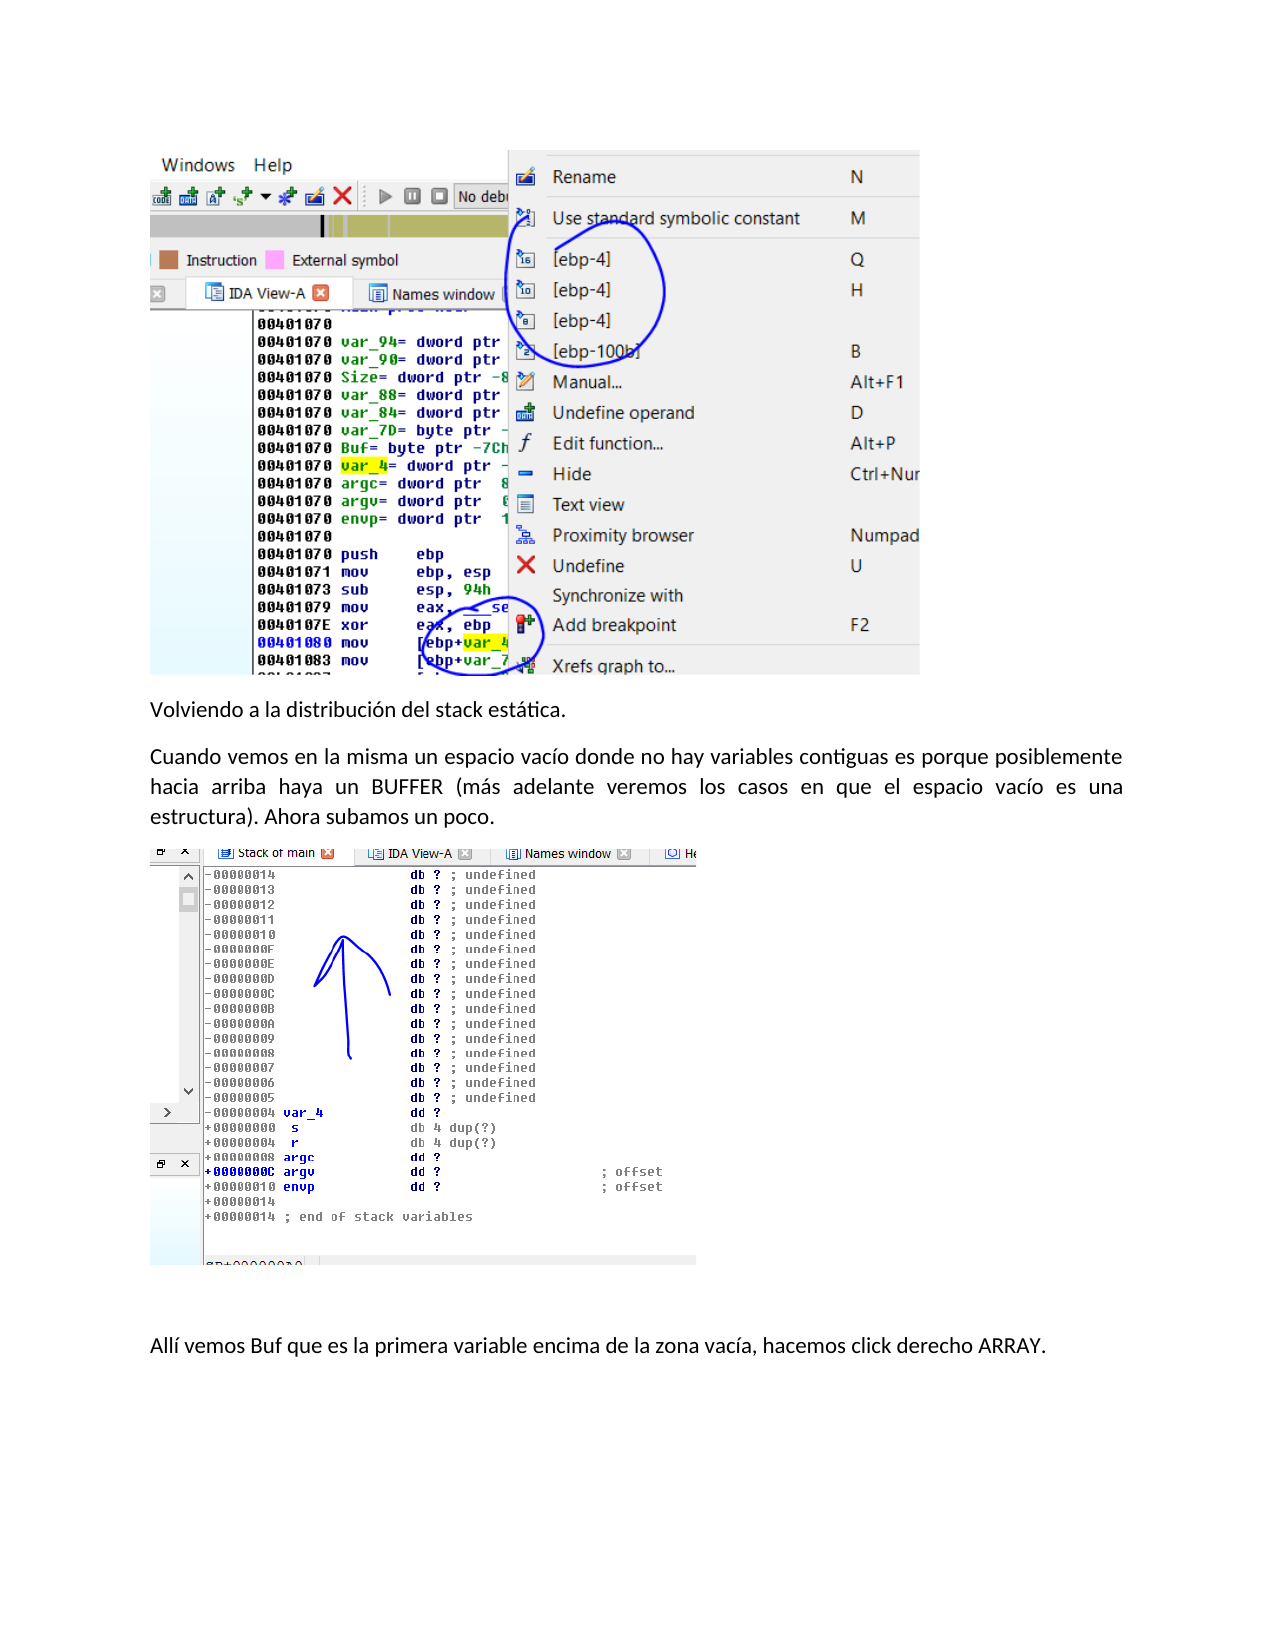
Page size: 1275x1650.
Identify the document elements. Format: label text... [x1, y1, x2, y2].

text Volviendo a la distribución del stack estática. [150, 695, 1125, 723]
picture [150, 150, 920, 676]
text Allí vemos Buf que es la primera variable encima de la zona vacía, hacemos click derecho ARRAY. [150, 1331, 1125, 1359]
text Cuando vemos en la misma un espacio vacío donde no hay variables contiguas es porque posiblemente hacia arriba haya un BUFFER (más adelante veremos los casos en que el espacio vacío es una estructura). Ahora subamos un poco. [150, 742, 1125, 830]
picture [150, 849, 697, 1265]
